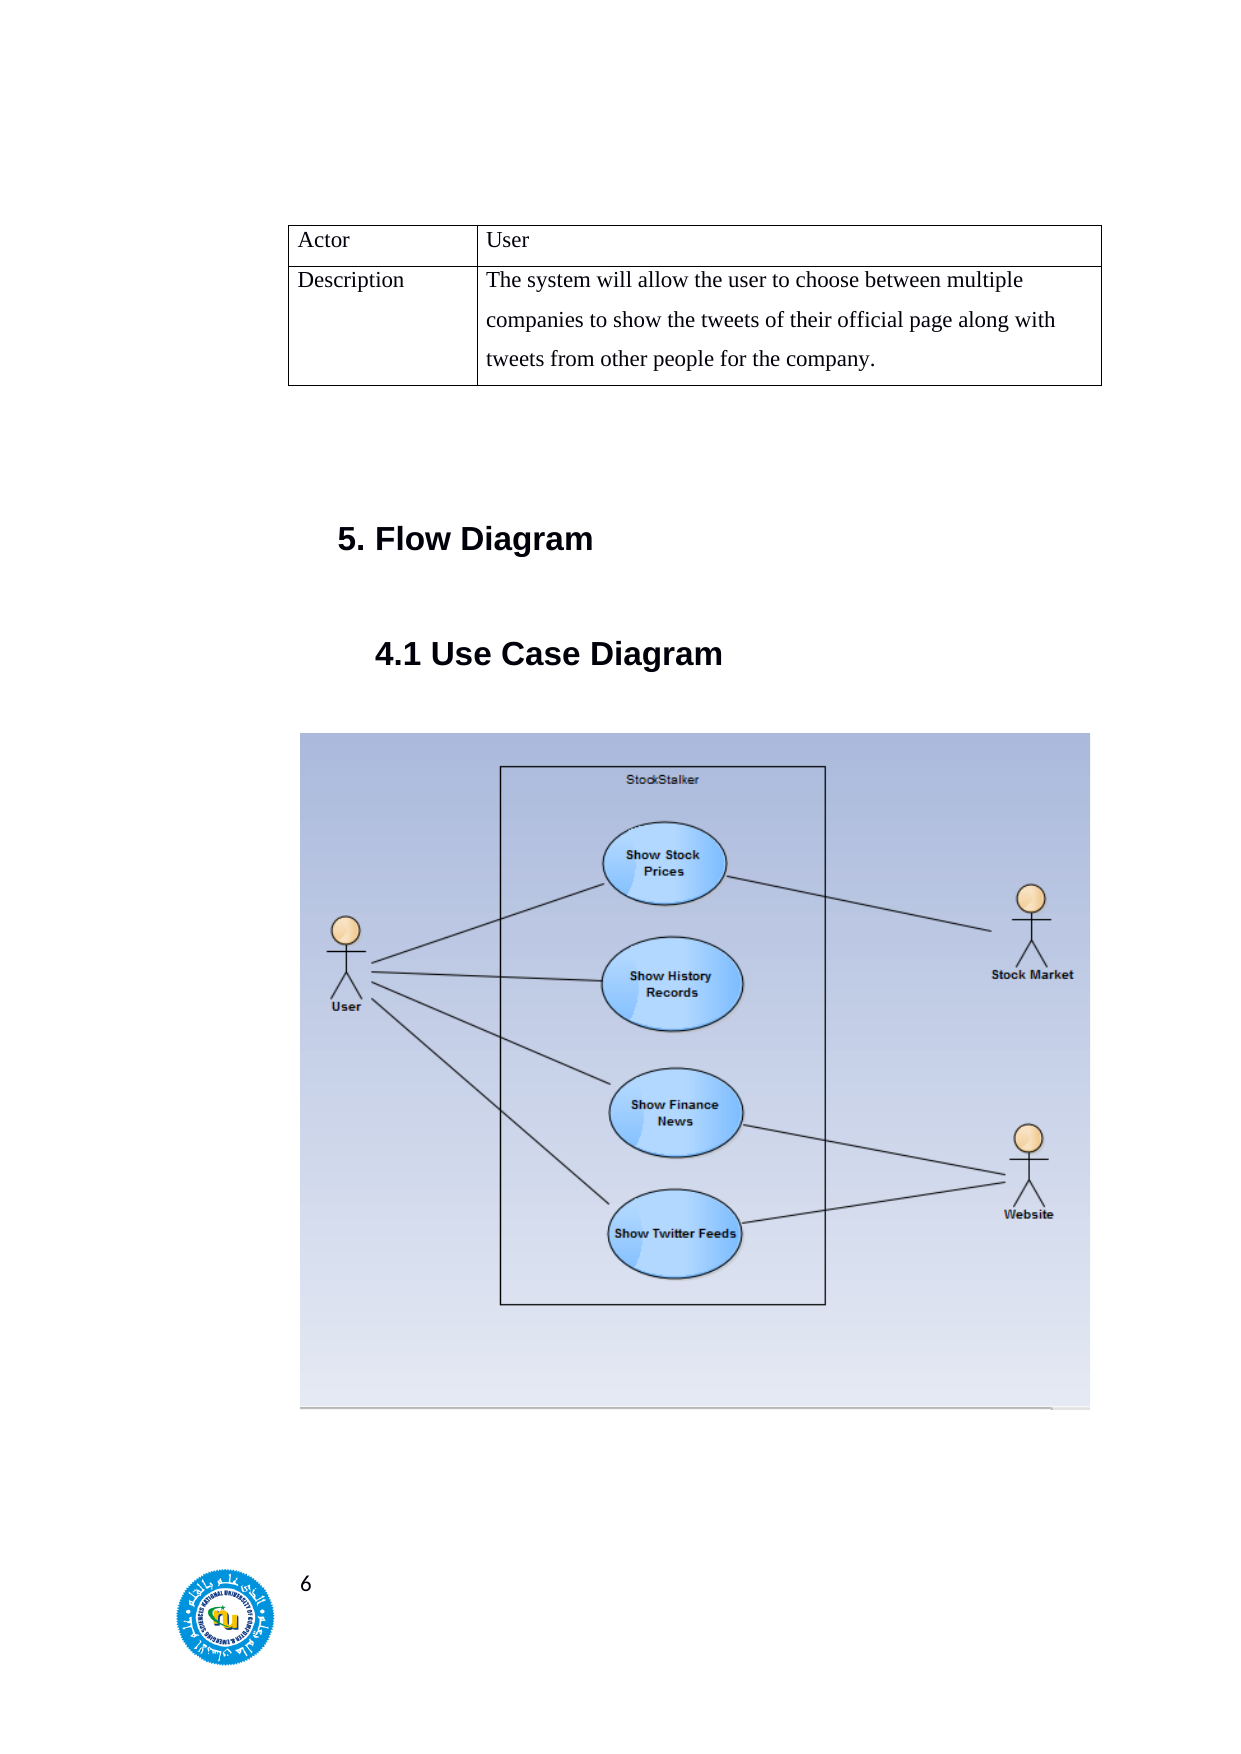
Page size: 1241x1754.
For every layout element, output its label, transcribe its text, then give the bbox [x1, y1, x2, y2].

picture [300, 733, 1091, 1410]
text 4.1 Use Case Diagram [375, 634, 1090, 673]
table_cell The system will allow the user to choose between multiple companies to show the tweets of their official page along with tweets from other people for the company. [478, 267, 1101, 385]
table_cell Actor [289, 226, 477, 266]
list Flow Diagram [337, 519, 1090, 558]
table_cell Description [289, 267, 477, 385]
picture [168, 1561, 282, 1673]
table_cell User [478, 226, 1101, 266]
